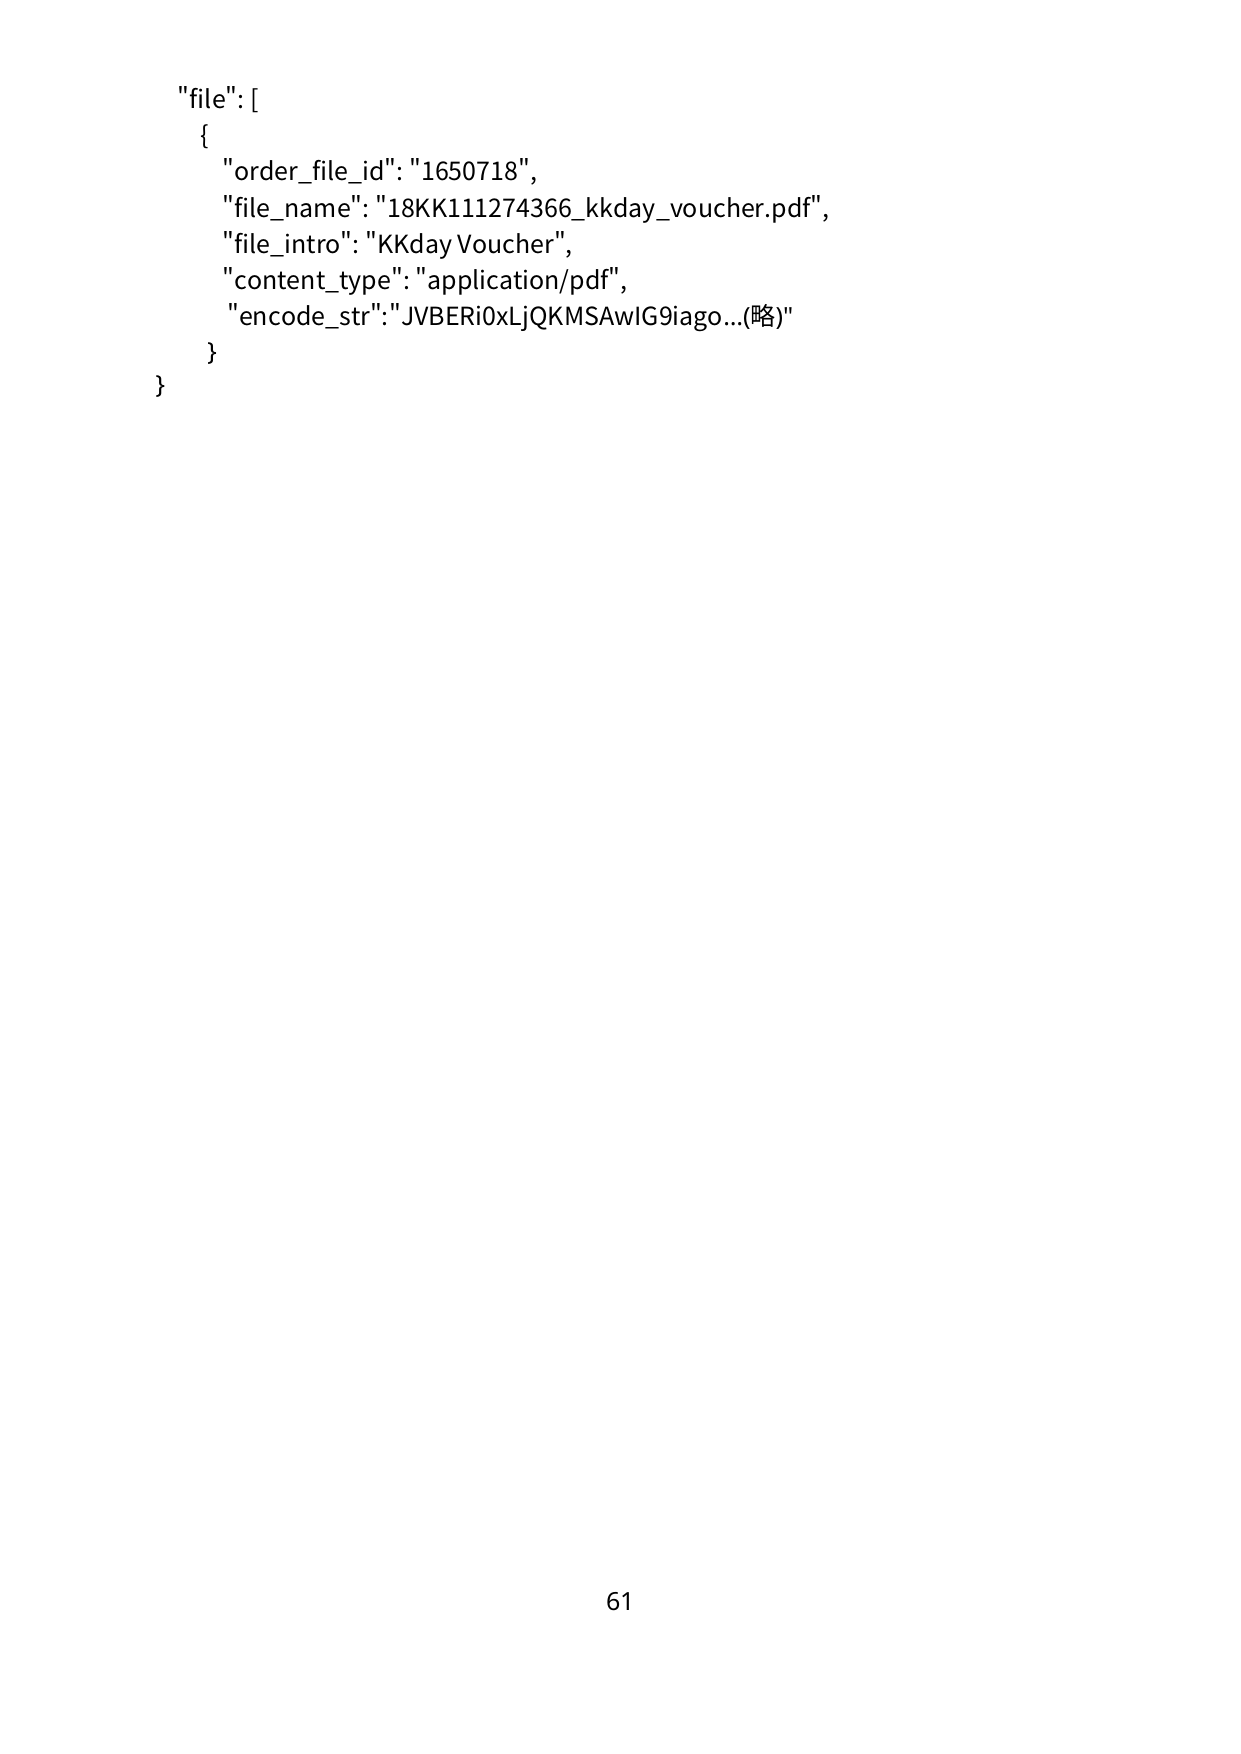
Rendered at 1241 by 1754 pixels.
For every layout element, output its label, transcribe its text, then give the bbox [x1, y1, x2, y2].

text "file": [ [125, 79, 1165, 116]
text "file_name": "18KK111274366_kkday_voucher.pdf", [125, 188, 1165, 224]
text } [125, 333, 1165, 367]
text "file_intro": "KKday Voucher", [125, 224, 1165, 261]
text { [125, 116, 1165, 152]
text "order_file_id": "1650718", [125, 152, 1165, 188]
text "content_type": "application/pdf", [125, 261, 1165, 297]
text "encode_str":"JVBERi0xLjQKMSAwIG9iago…(略)" [125, 297, 1165, 333]
text } [125, 367, 1165, 401]
